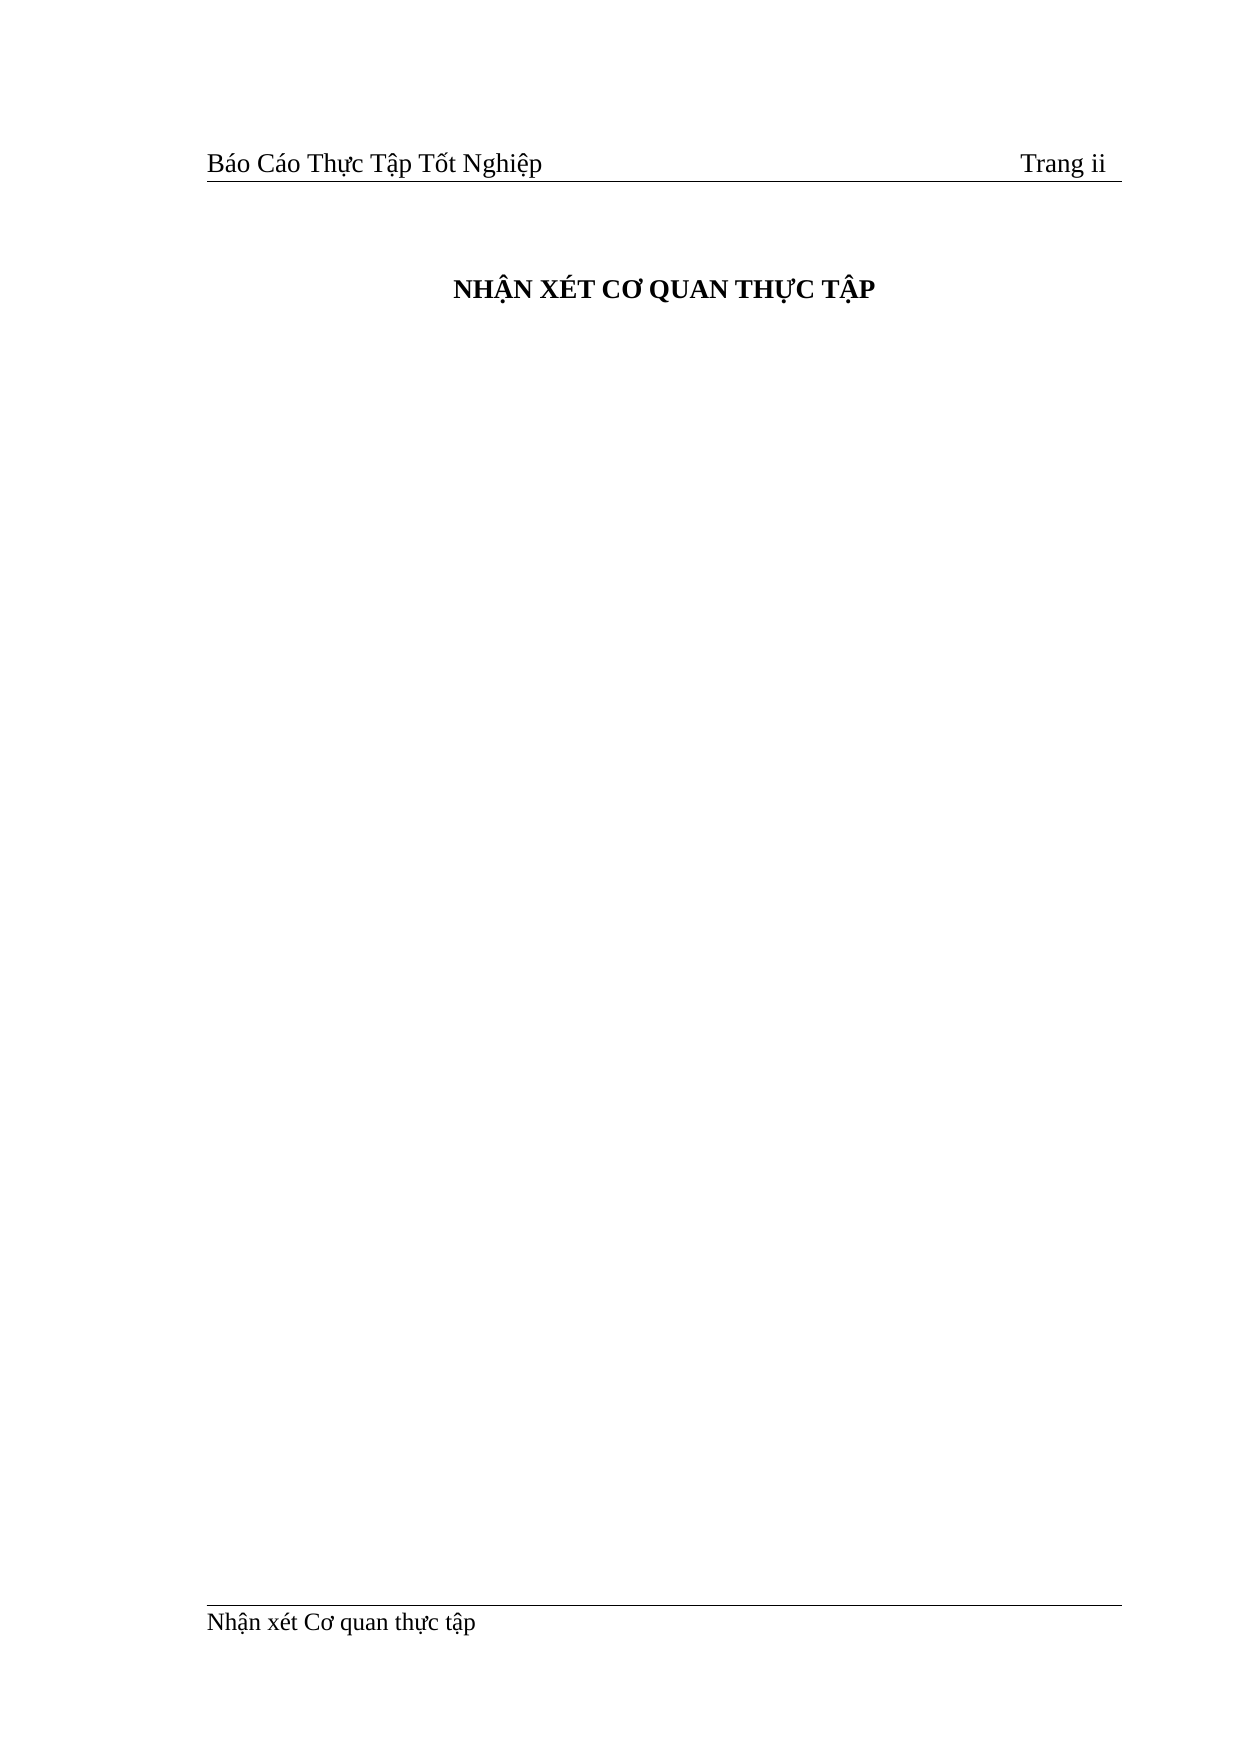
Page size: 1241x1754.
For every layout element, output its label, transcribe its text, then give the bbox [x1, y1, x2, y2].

subtitle NHẬN XÉT CƠ QUAN THỰC TẬP [207, 273, 1122, 304]
